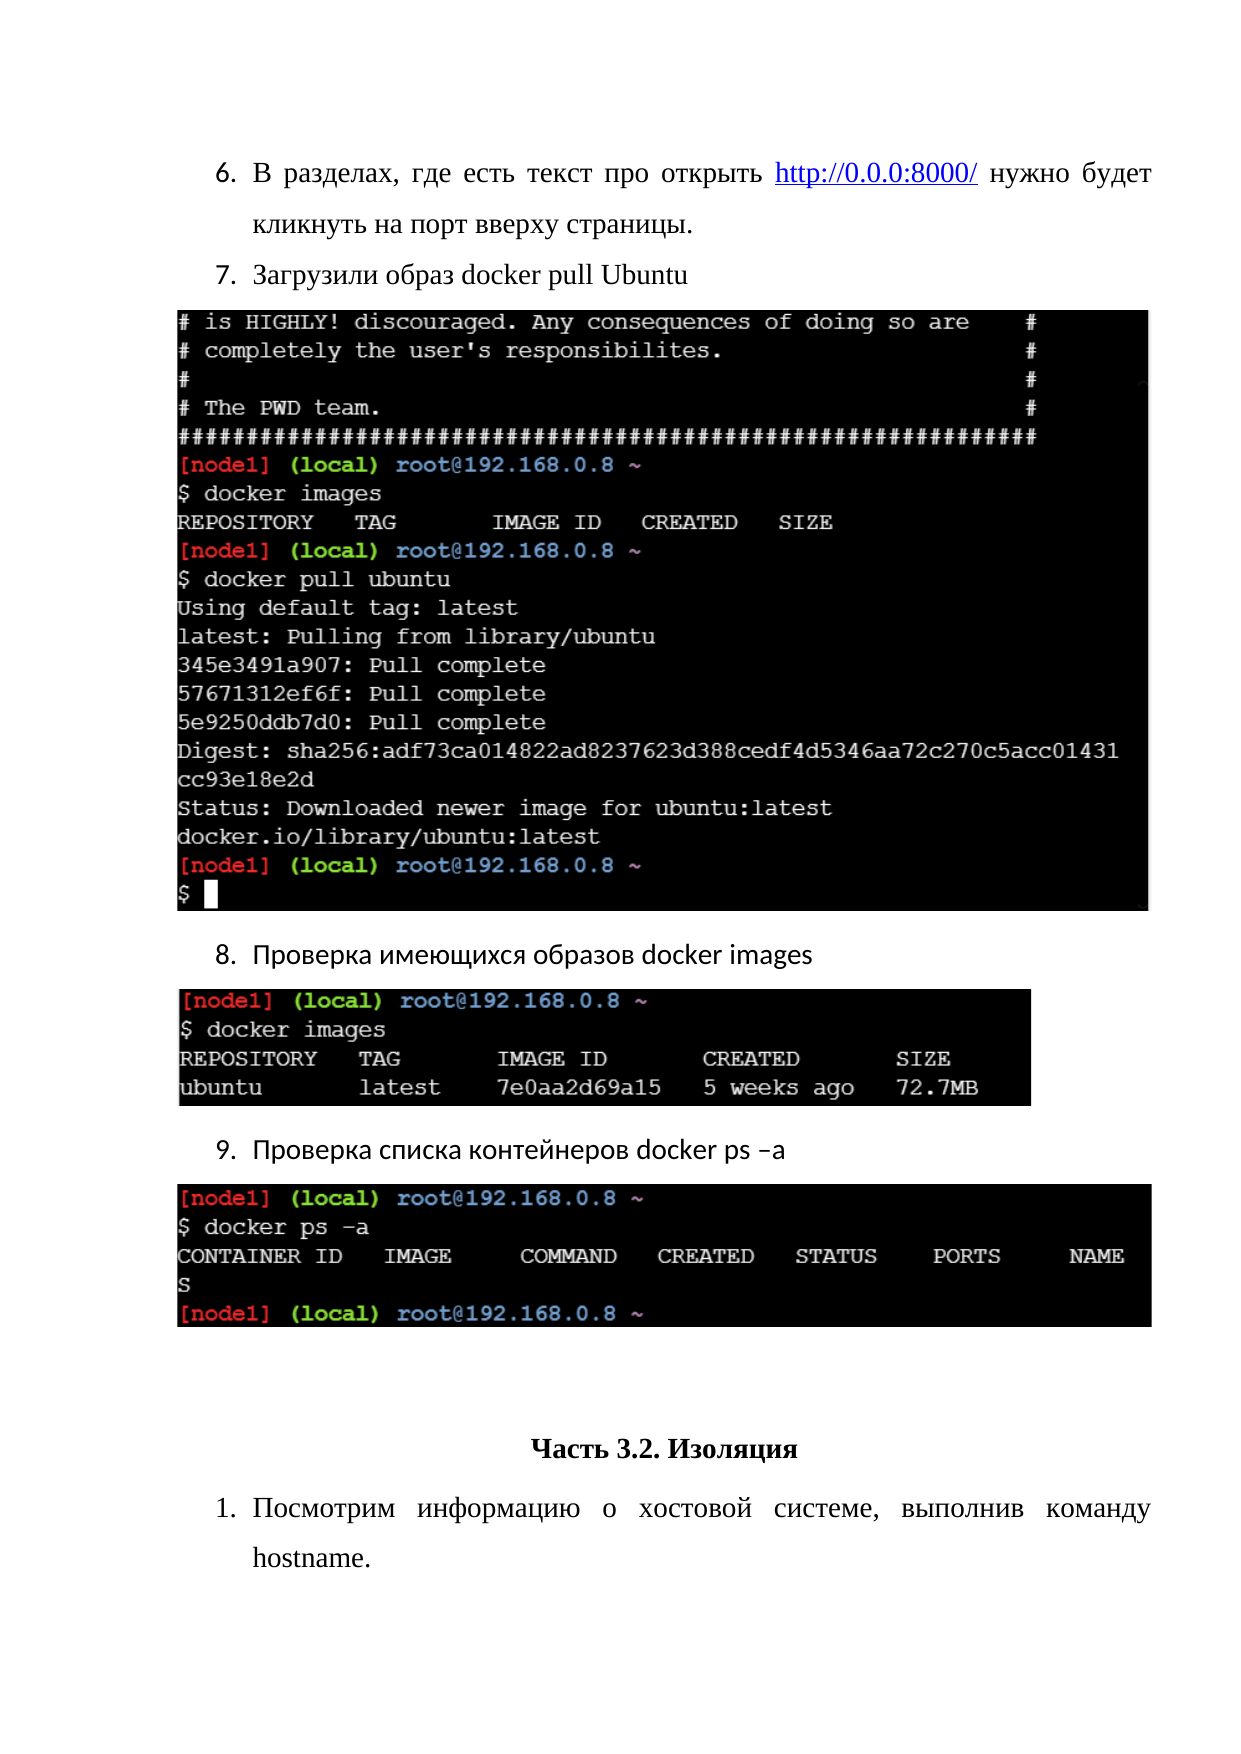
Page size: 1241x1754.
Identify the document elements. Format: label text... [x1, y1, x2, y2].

picture [177, 310, 1152, 911]
subtitle Часть 3.2. Изоляция [177, 1429, 1152, 1466]
list Посмотрим информацию о хостовой системе, выполнив команду hostname. [215, 1490, 1152, 1574]
picture [177, 989, 1032, 1106]
picture [177, 1184, 1152, 1327]
list Загрузили образ docker pull Ubuntu [215, 256, 1152, 292]
list Проверка имеющихся образов docker images [215, 936, 1152, 972]
list Проверка списка контейнеров docker ps –a [215, 1131, 1152, 1167]
list В разделах, где есть текст про открыть http://0.0.0:8000/ нужно будет кликнуть на порт вверху страницы. [215, 154, 1152, 240]
